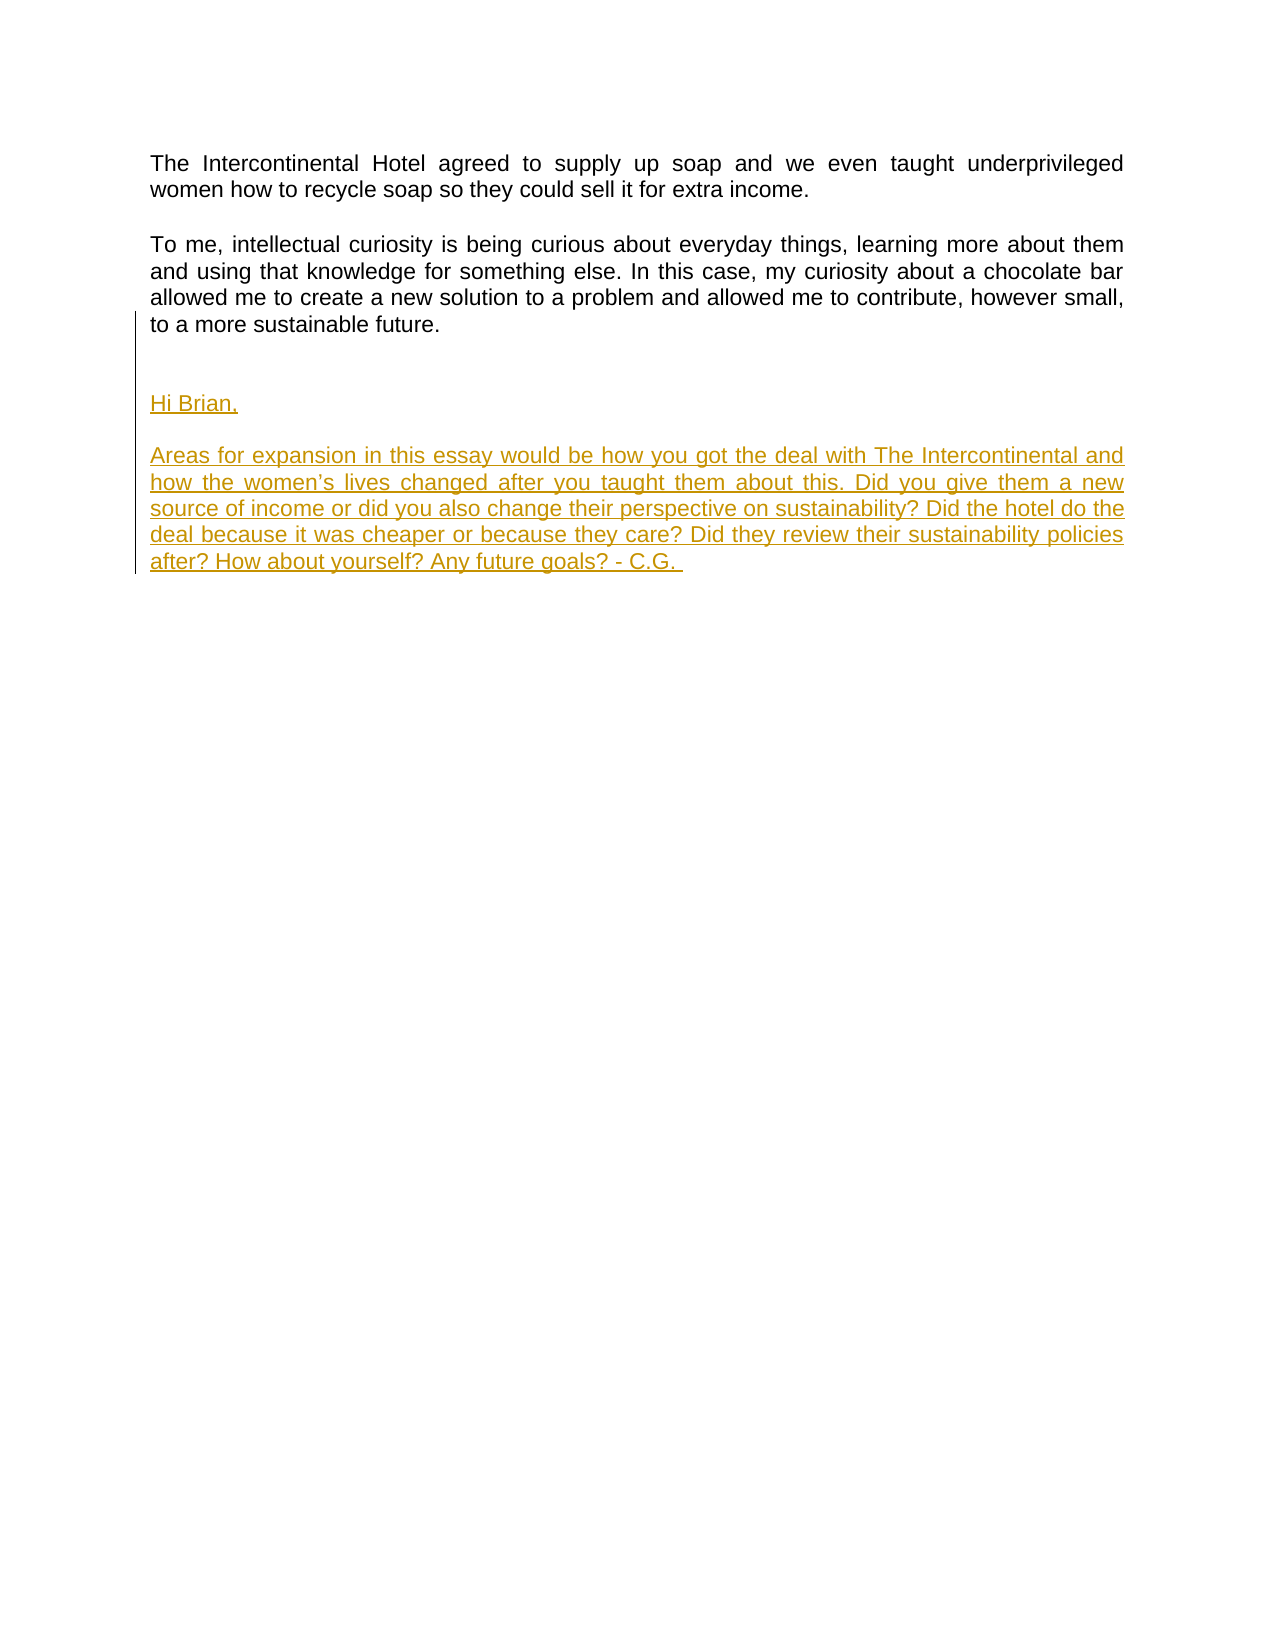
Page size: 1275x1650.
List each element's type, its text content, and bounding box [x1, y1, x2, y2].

text The Intercontinental Hotel agreed to supply up soap and we even taught underprivileged women how to recycle soap so they could sell it for extra income. [150, 150, 1125, 203]
text To me, intellectual curiosity is being curious about everyday things, learning more about them and using that knowledge for something else. In this case, my curiosity about a chocolate bar allowed me to create a new solution to a problem and allowed me to contribute, however small, to a more sustainable future. [150, 231, 1125, 337]
